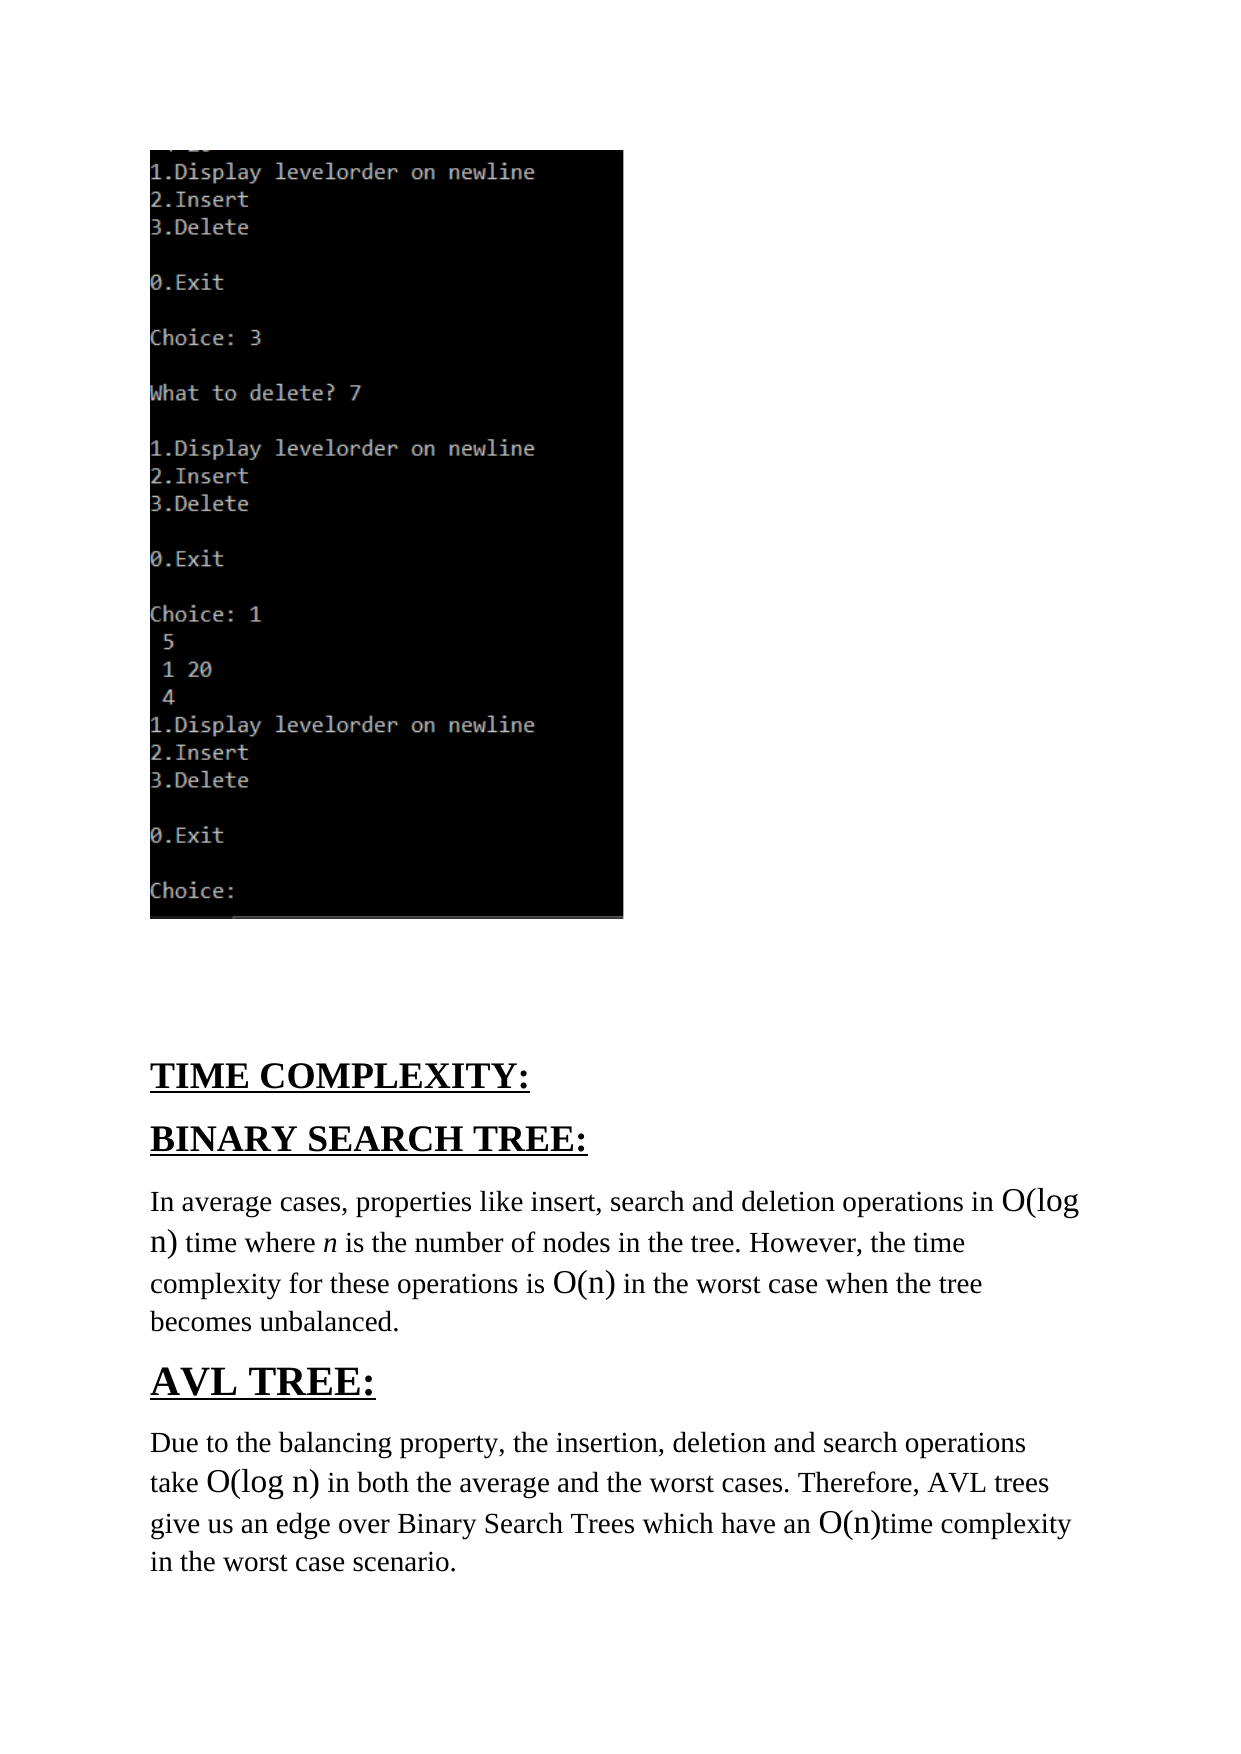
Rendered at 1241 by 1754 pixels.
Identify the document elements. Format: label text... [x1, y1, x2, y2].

text Due to the balancing property, the insertion, deletion and search operations take O(log n) in both the average and the worst cases. Therefore, AVL trees give us an edge over Binary Search Trees which have an O(n)time complexity in the worst case scenario. [150, 1425, 1090, 1577]
text BINARY SEARCH TREE: [150, 1117, 1090, 1160]
text AVL TREE: [150, 1357, 1090, 1404]
text TIME COMPLEXITY: [150, 1054, 1090, 1097]
text In average cases, properties like insert, search and deletion operations in O(log n) time where n is the number of nodes in the tree. However, the time complexity for these operations is O(n) in the worst case when the tree becomes unbalanced. [150, 1180, 1090, 1337]
picture [150, 150, 624, 919]
